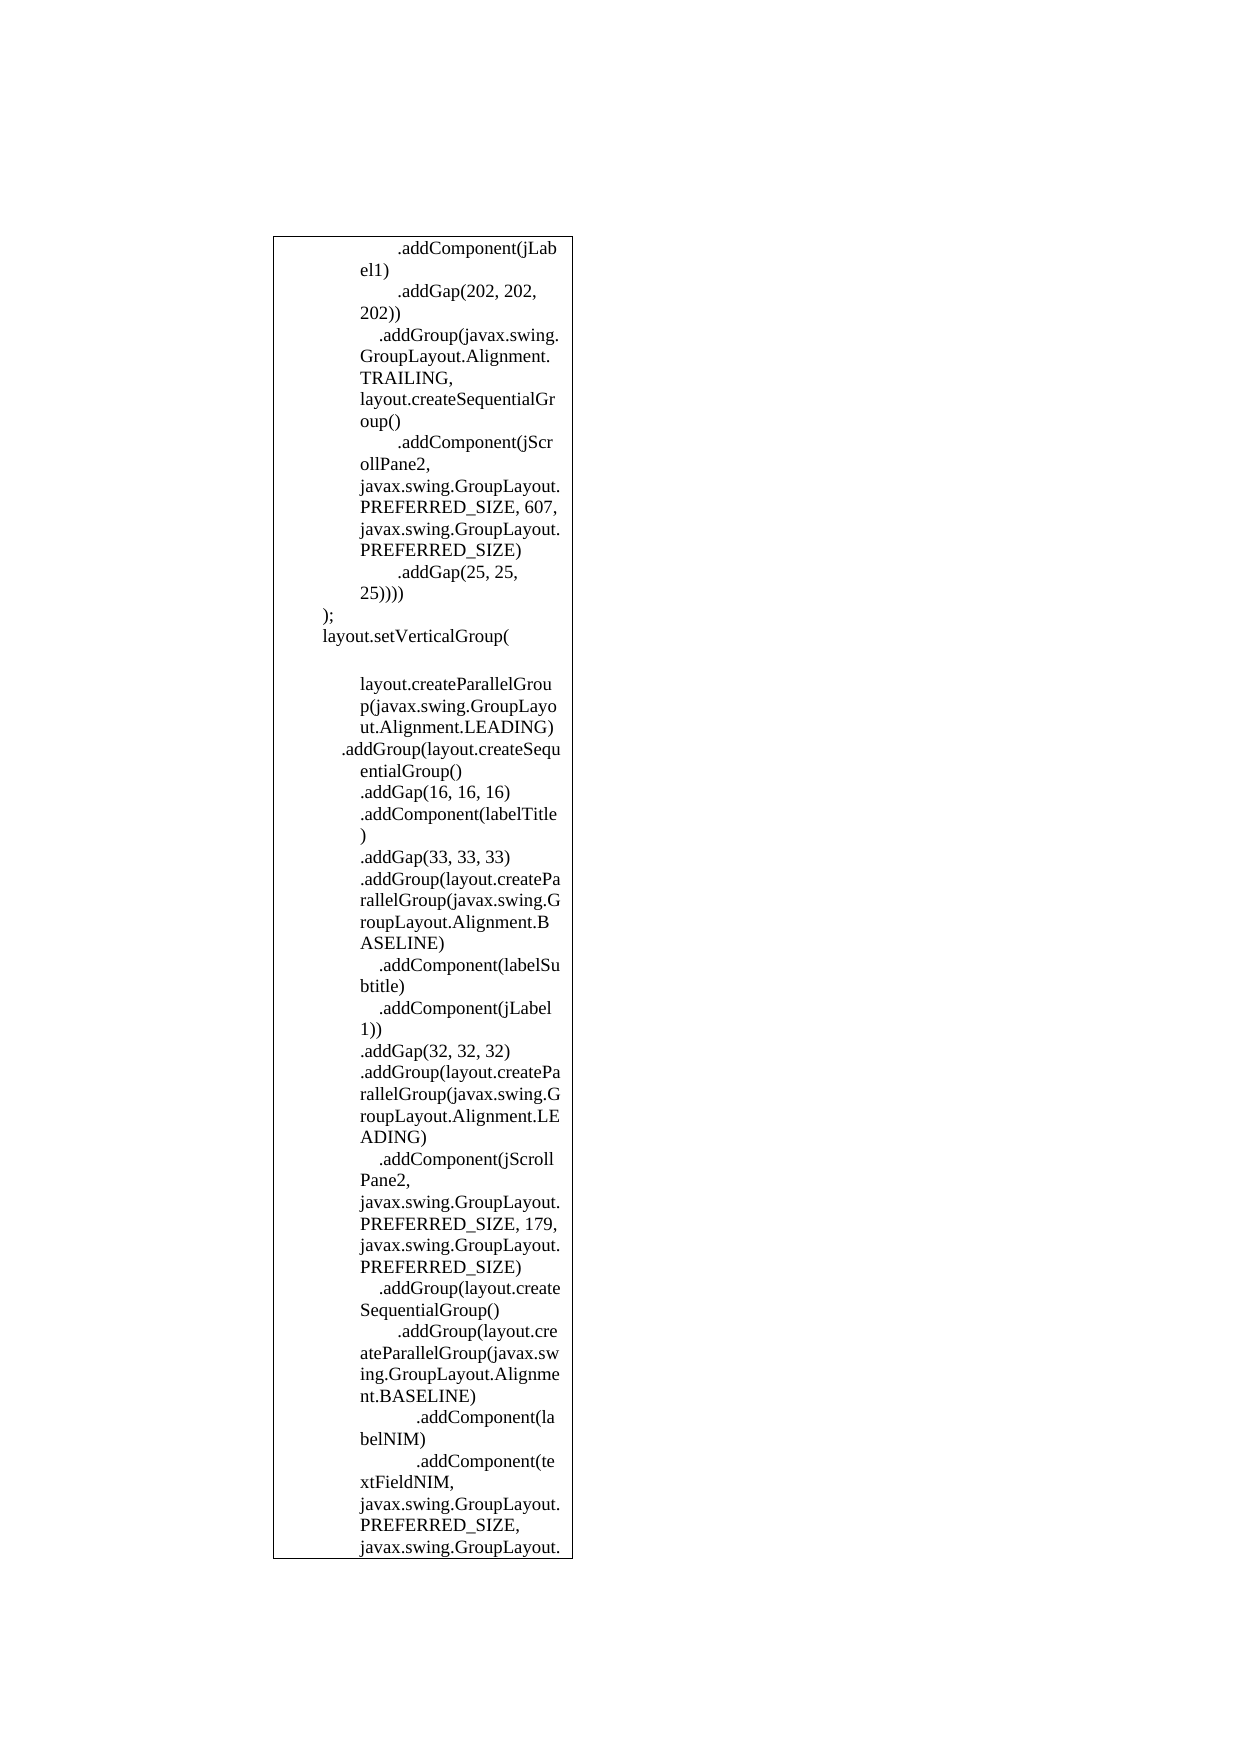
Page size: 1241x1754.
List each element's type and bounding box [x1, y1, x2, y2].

table_cell [274, 237, 572, 1557]
